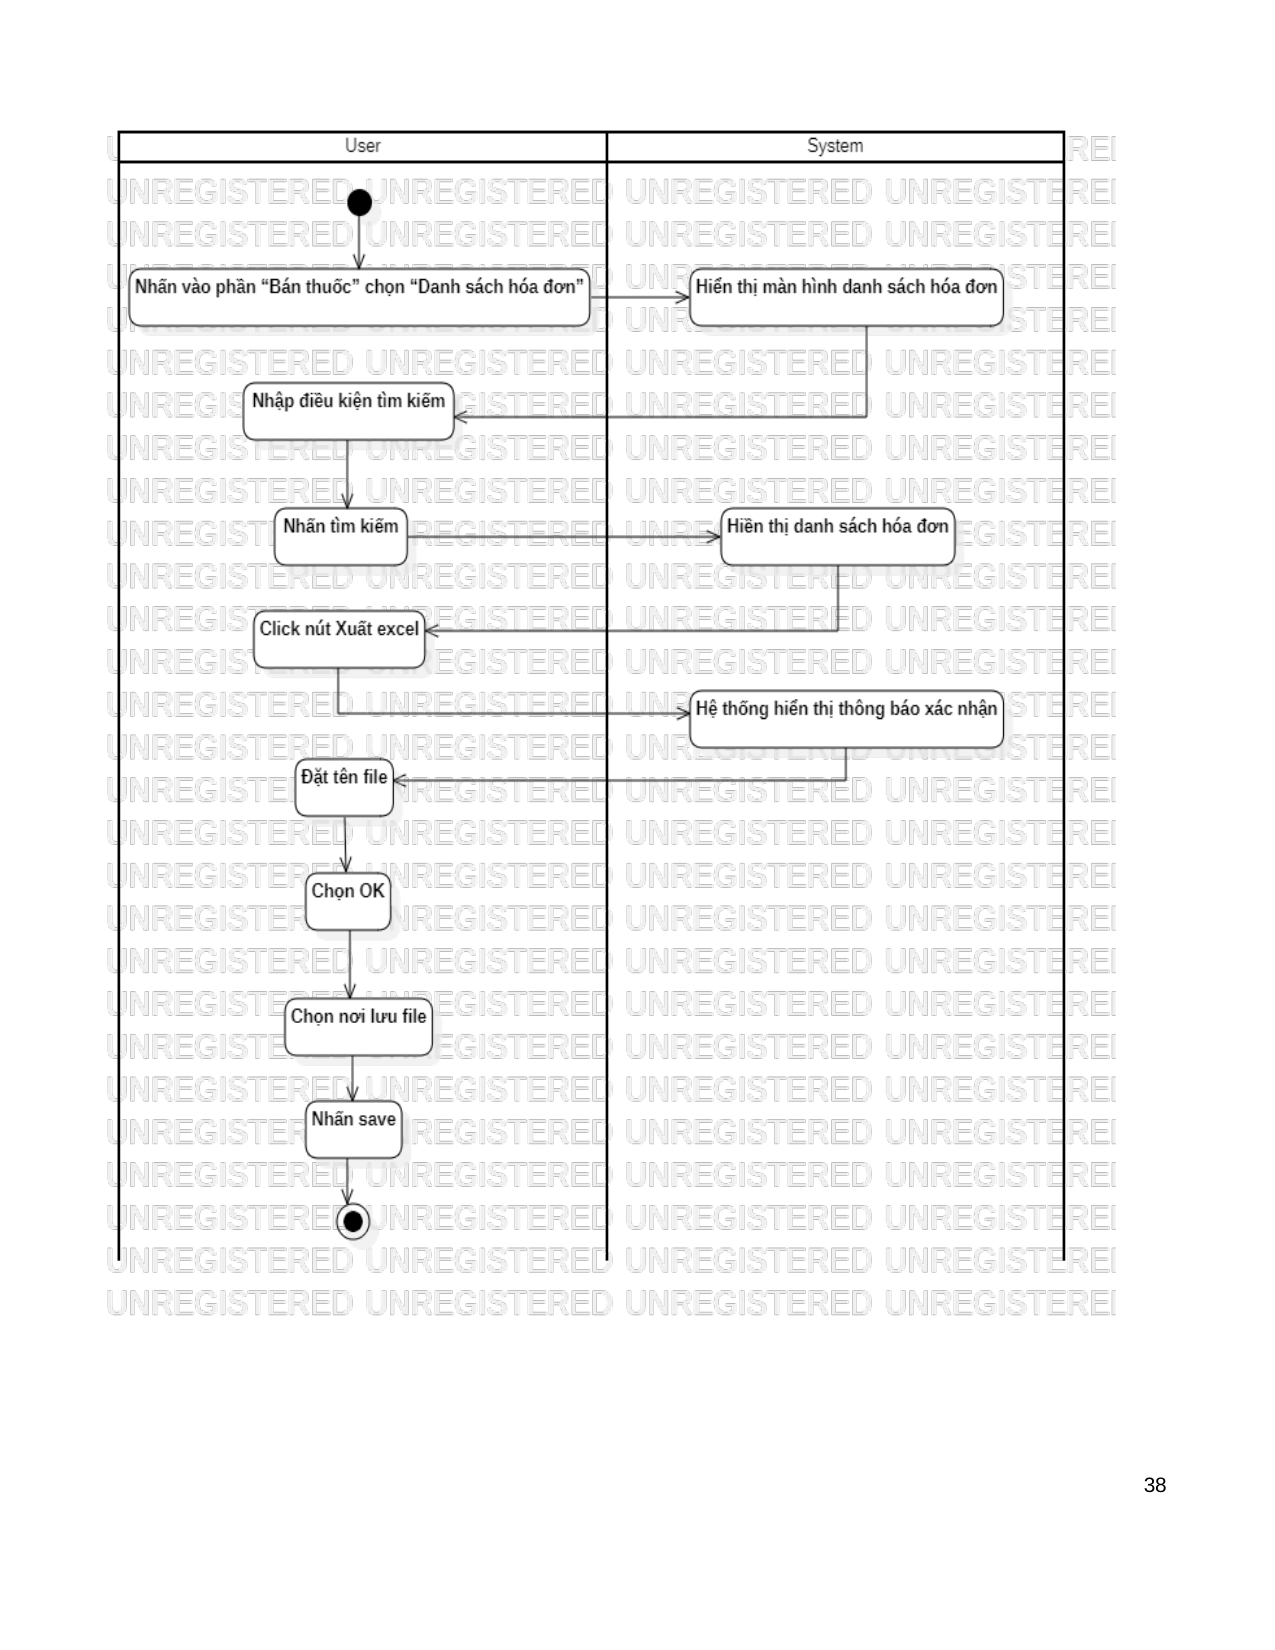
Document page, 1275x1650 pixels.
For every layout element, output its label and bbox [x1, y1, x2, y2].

picture [106, 118, 1116, 1318]
